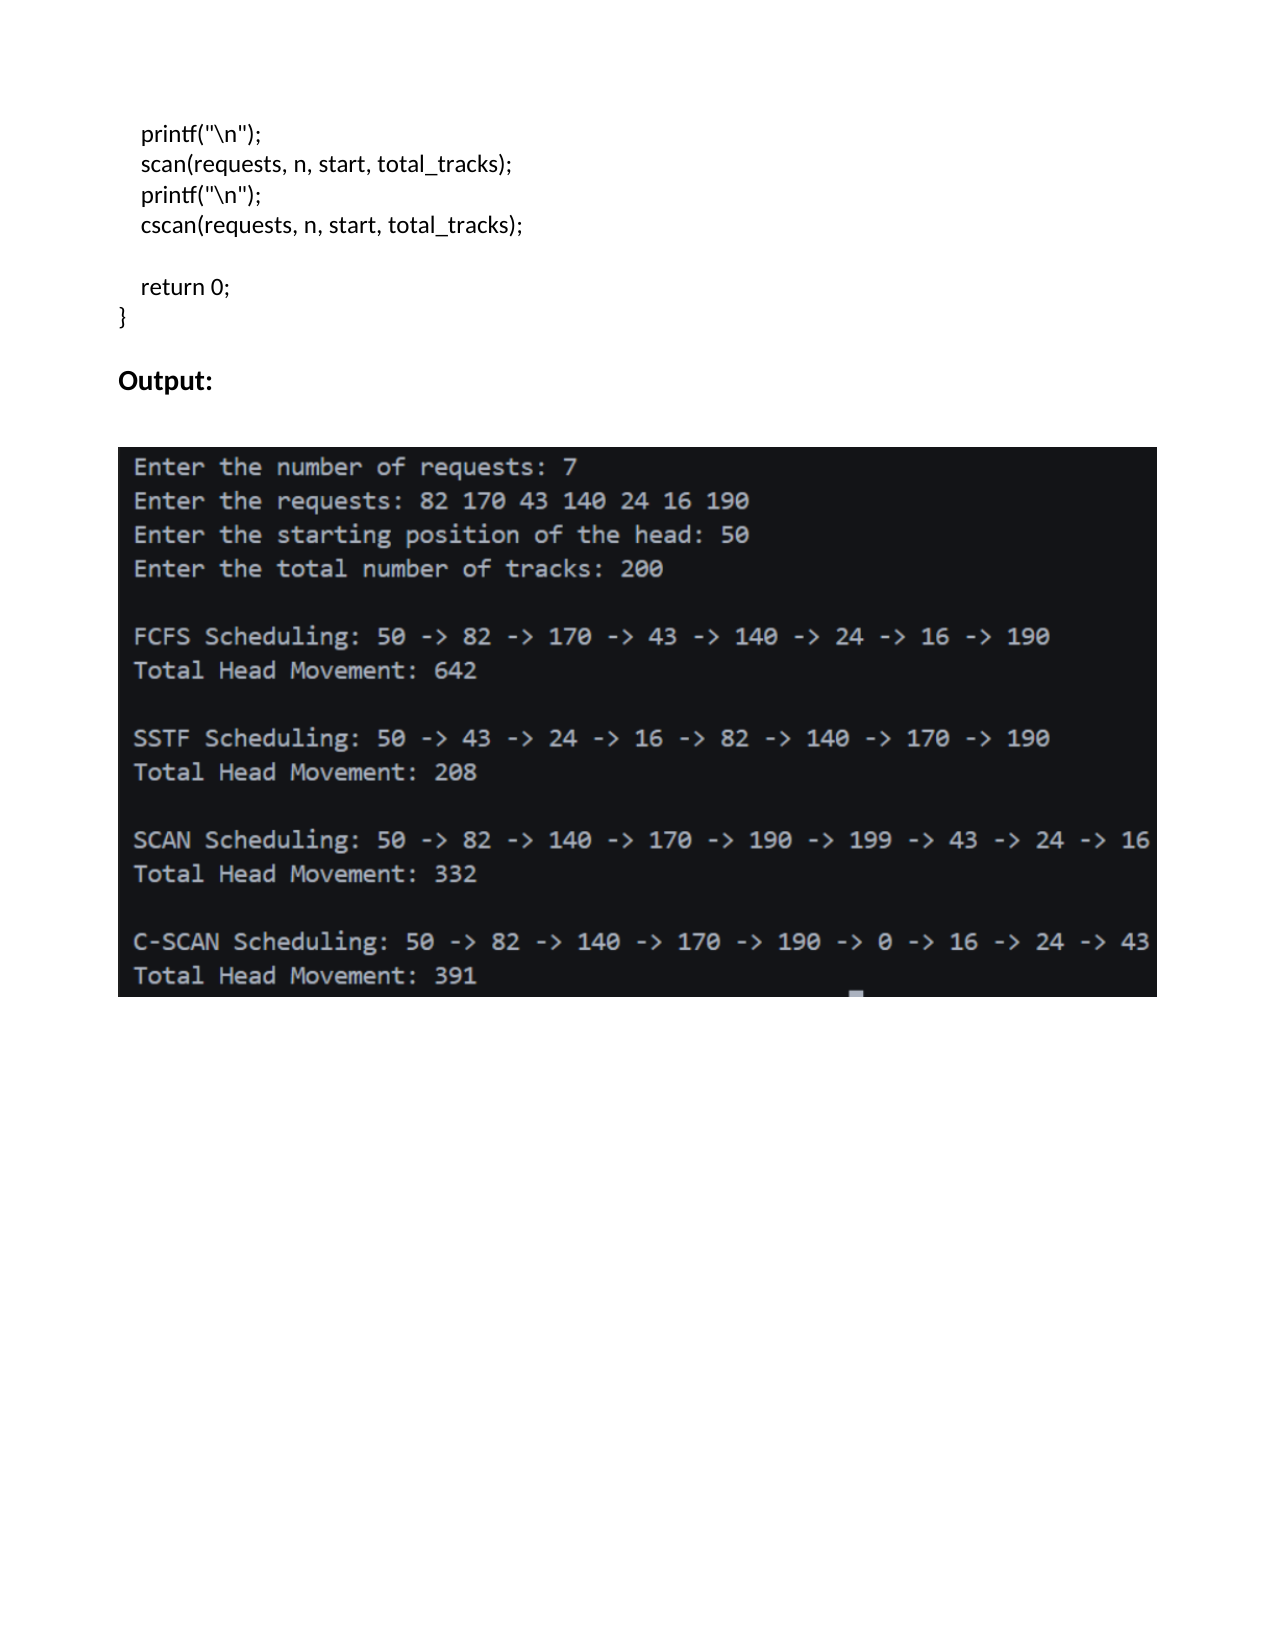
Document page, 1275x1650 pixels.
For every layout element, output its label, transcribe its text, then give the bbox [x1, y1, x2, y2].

text printf("\n"); [118, 179, 1157, 210]
text printf("\n"); [118, 118, 1157, 149]
text } [118, 301, 1157, 332]
text cscan(requests, n, start, total_tracks); [118, 210, 1157, 240]
text return 0; [118, 271, 1157, 301]
text scan(requests, n, start, total_tracks); [118, 149, 1157, 179]
text Output: [118, 362, 1157, 398]
picture [118, 447, 1157, 997]
